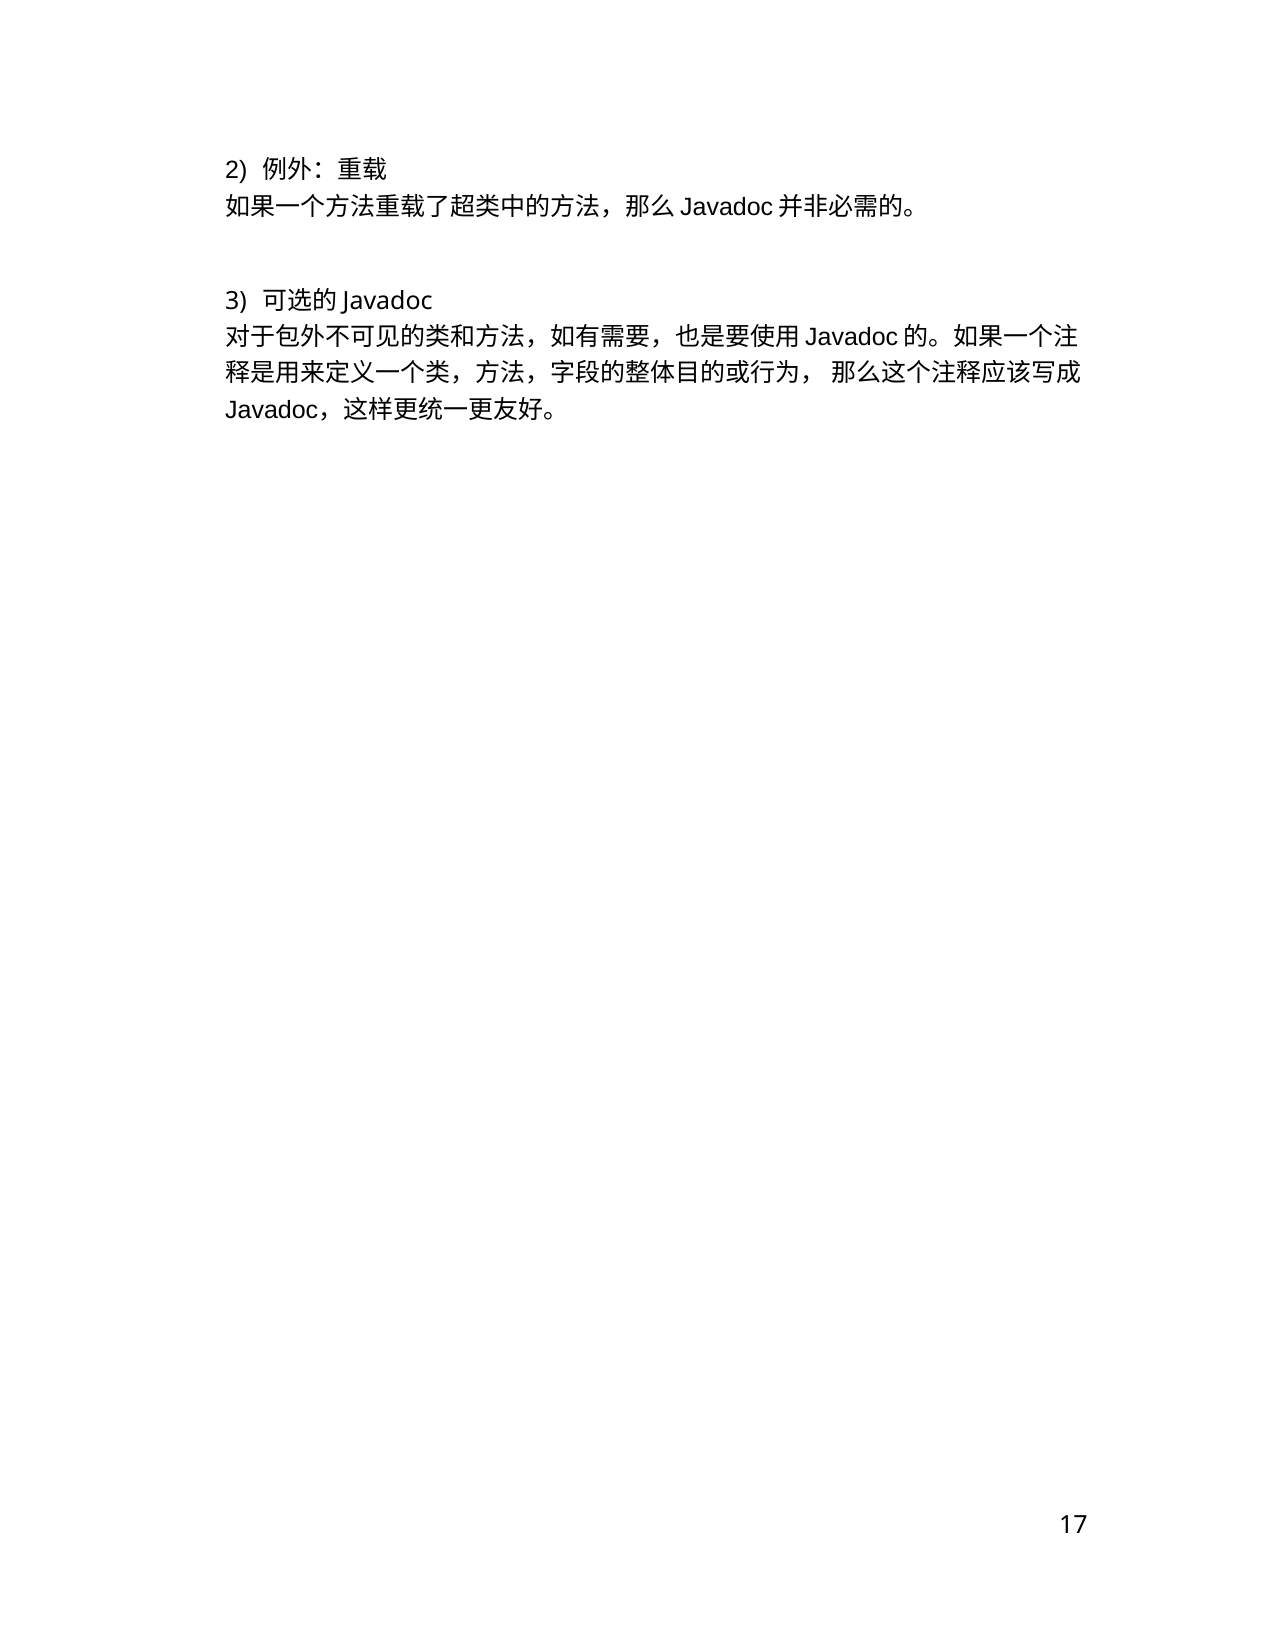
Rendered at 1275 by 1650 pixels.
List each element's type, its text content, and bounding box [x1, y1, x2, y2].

text 如果一个方法重载了超类中的方法，那么Javadoc并非必需的。 [225, 186, 1087, 222]
subtitle 可选的Javadoc [225, 280, 1087, 317]
text 对于包外不可见的类和方法，如有需要，也是要使用Javadoc的。如果一个注释是用来定义一个类，方法，字段的整体目的或行为， 那么这个注释应该写成Javadoc，这样更统一更友好。 [225, 317, 1087, 425]
subtitle 例外：重载 [225, 150, 1087, 186]
